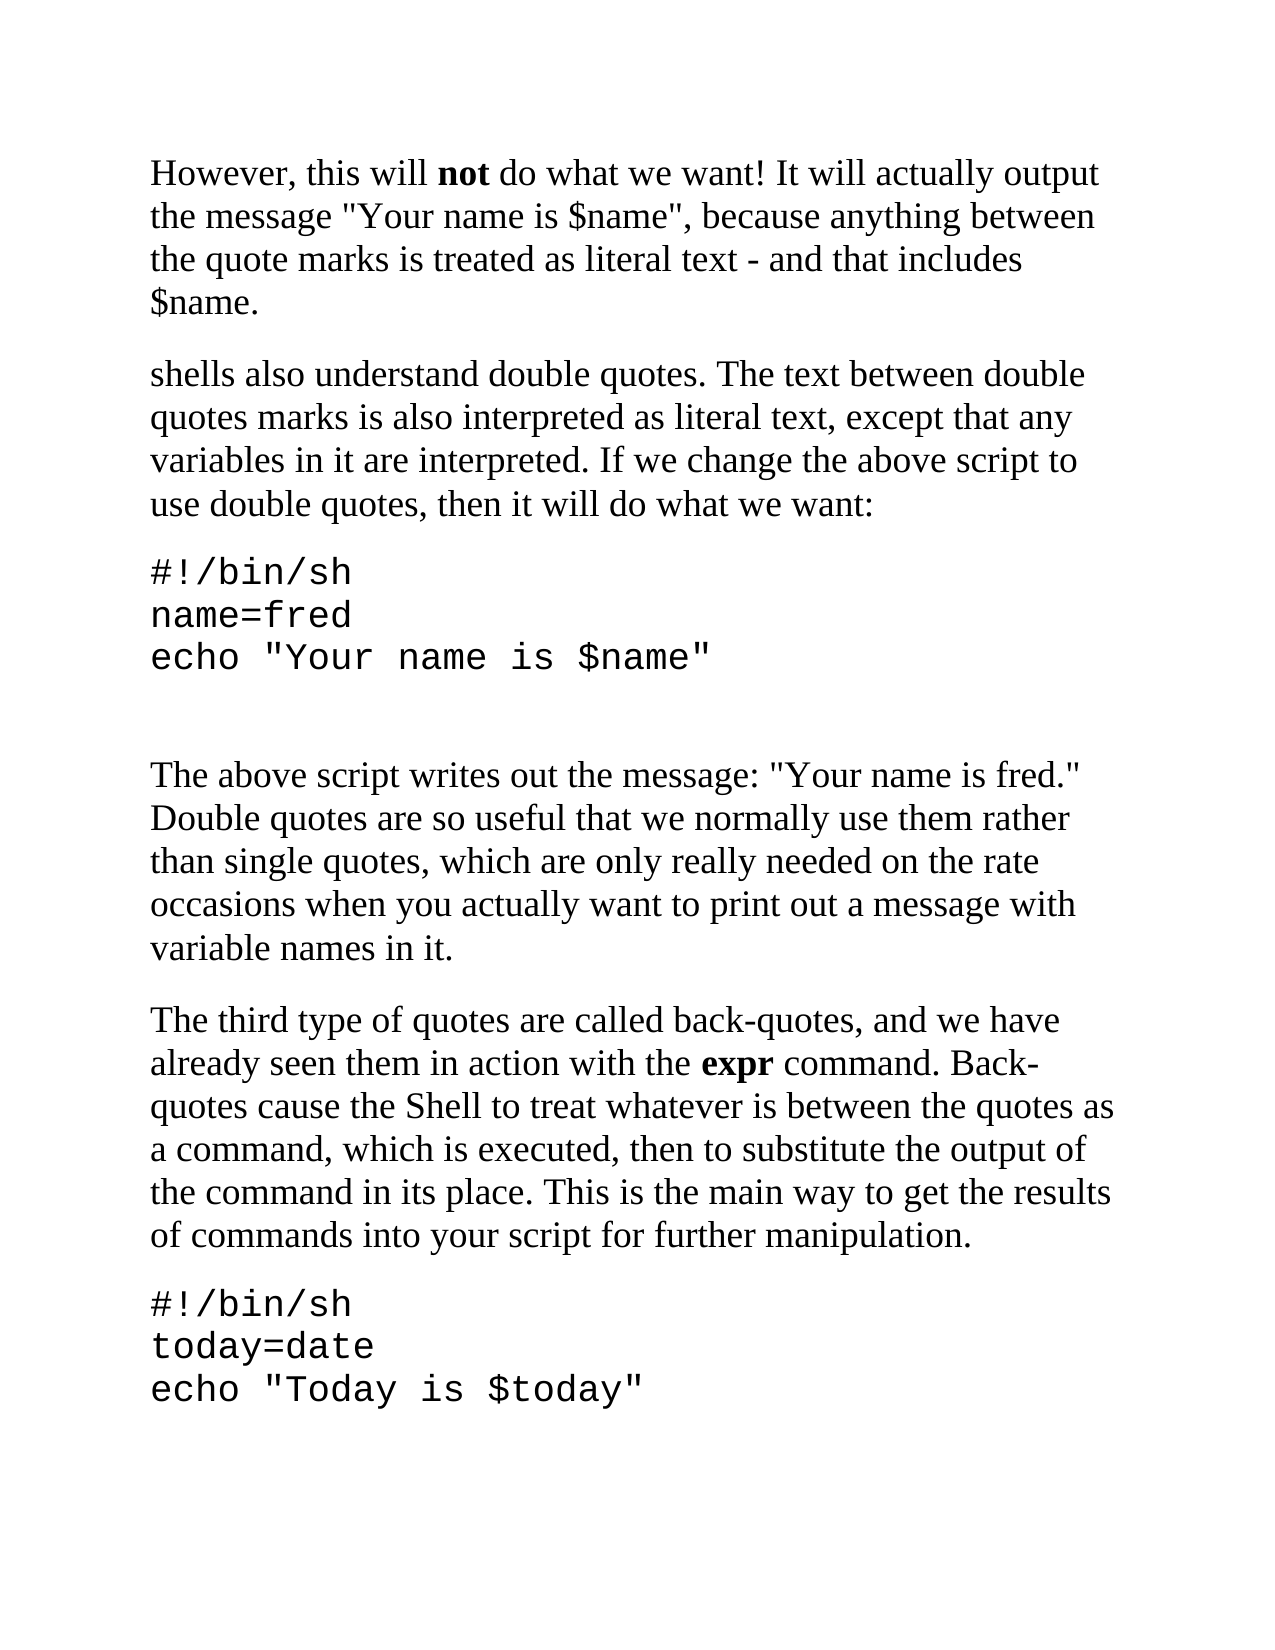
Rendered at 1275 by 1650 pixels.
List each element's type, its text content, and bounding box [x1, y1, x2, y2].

text #!/bin/sh [150, 553, 1125, 596]
text The third type of quotes are called back-quotes, and we have already seen them in action with the expr command. Back-quotes cause the Shell to treat whatever is between the quotes as a command, which is executed, then to substitute the output of the command in its place. This is the main way to get the results of commands into your script for further manipulation. [150, 997, 1125, 1256]
text today=date [150, 1328, 1125, 1370]
text name=fred [150, 596, 1125, 638]
text shells also understand double quotes. The text between double quotes marks is also interpreted as literal text, except that any variables in it are interpreted. If we change the above script to use double quotes, then it will do what we want: [150, 352, 1125, 524]
text echo "Today is $today" [150, 1370, 1125, 1413]
text #!/bin/sh [150, 1285, 1125, 1328]
text echo "Your name is $name" [150, 638, 1125, 681]
text However, this will not do what we want! It will actually output the message "Your name is $name", because anything between the quote marks is treated as literal text - and that includes $name. [150, 150, 1125, 322]
text The above script writes out the message: "Your name is fred." Double quotes are so useful that we normally use them rather than single quotes, which are only really needed on the rate occasions when you actually want to print out a message with variable names in it. [150, 752, 1125, 968]
